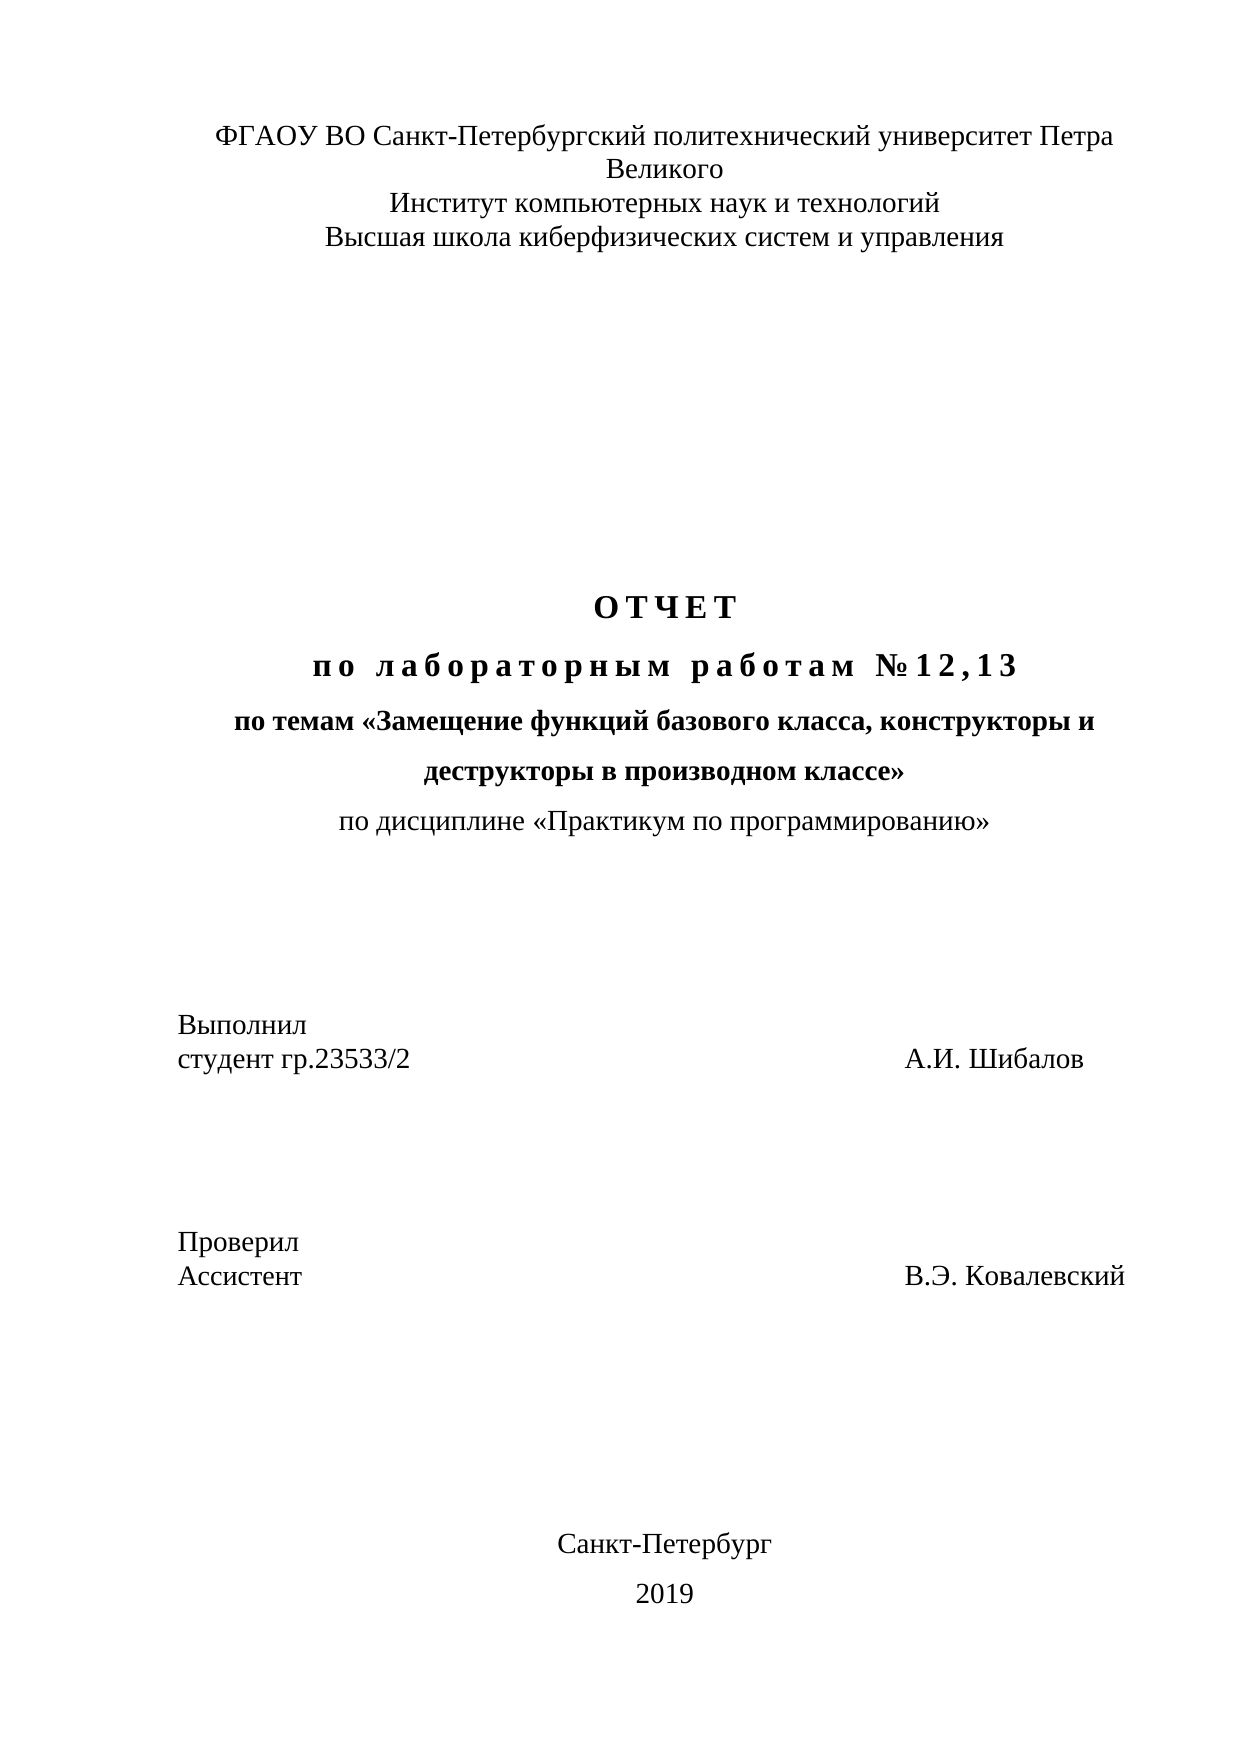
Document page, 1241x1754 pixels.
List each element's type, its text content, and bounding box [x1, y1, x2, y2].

text Проверил [177, 1224, 1152, 1258]
text Выполнил [177, 1007, 1152, 1041]
text студент гр.23533/2 А.И. Шибалов [177, 1041, 1152, 1074]
text Ассистент В.Э. Ковалевский [177, 1258, 1152, 1291]
text по темам «Замещение функций базового класса, конструкторы и деструкторы в производном классе» [177, 703, 1152, 787]
text ОТЧЕТ [177, 588, 1152, 626]
text Высшая школа киберфизических систем и управления [177, 219, 1152, 252]
text Санкт-Петербург [177, 1526, 1152, 1560]
text 2019 [177, 1576, 1152, 1610]
text по лабораторным работам №12,13 [177, 645, 1152, 683]
text Институт компьютерных наук и технологий [177, 185, 1152, 219]
text по дисциплине «Практикум по программированию» [177, 803, 1152, 837]
text ФГАОУ ВО Санкт-Петербургский политехнический университет Петра Великого [177, 118, 1152, 185]
